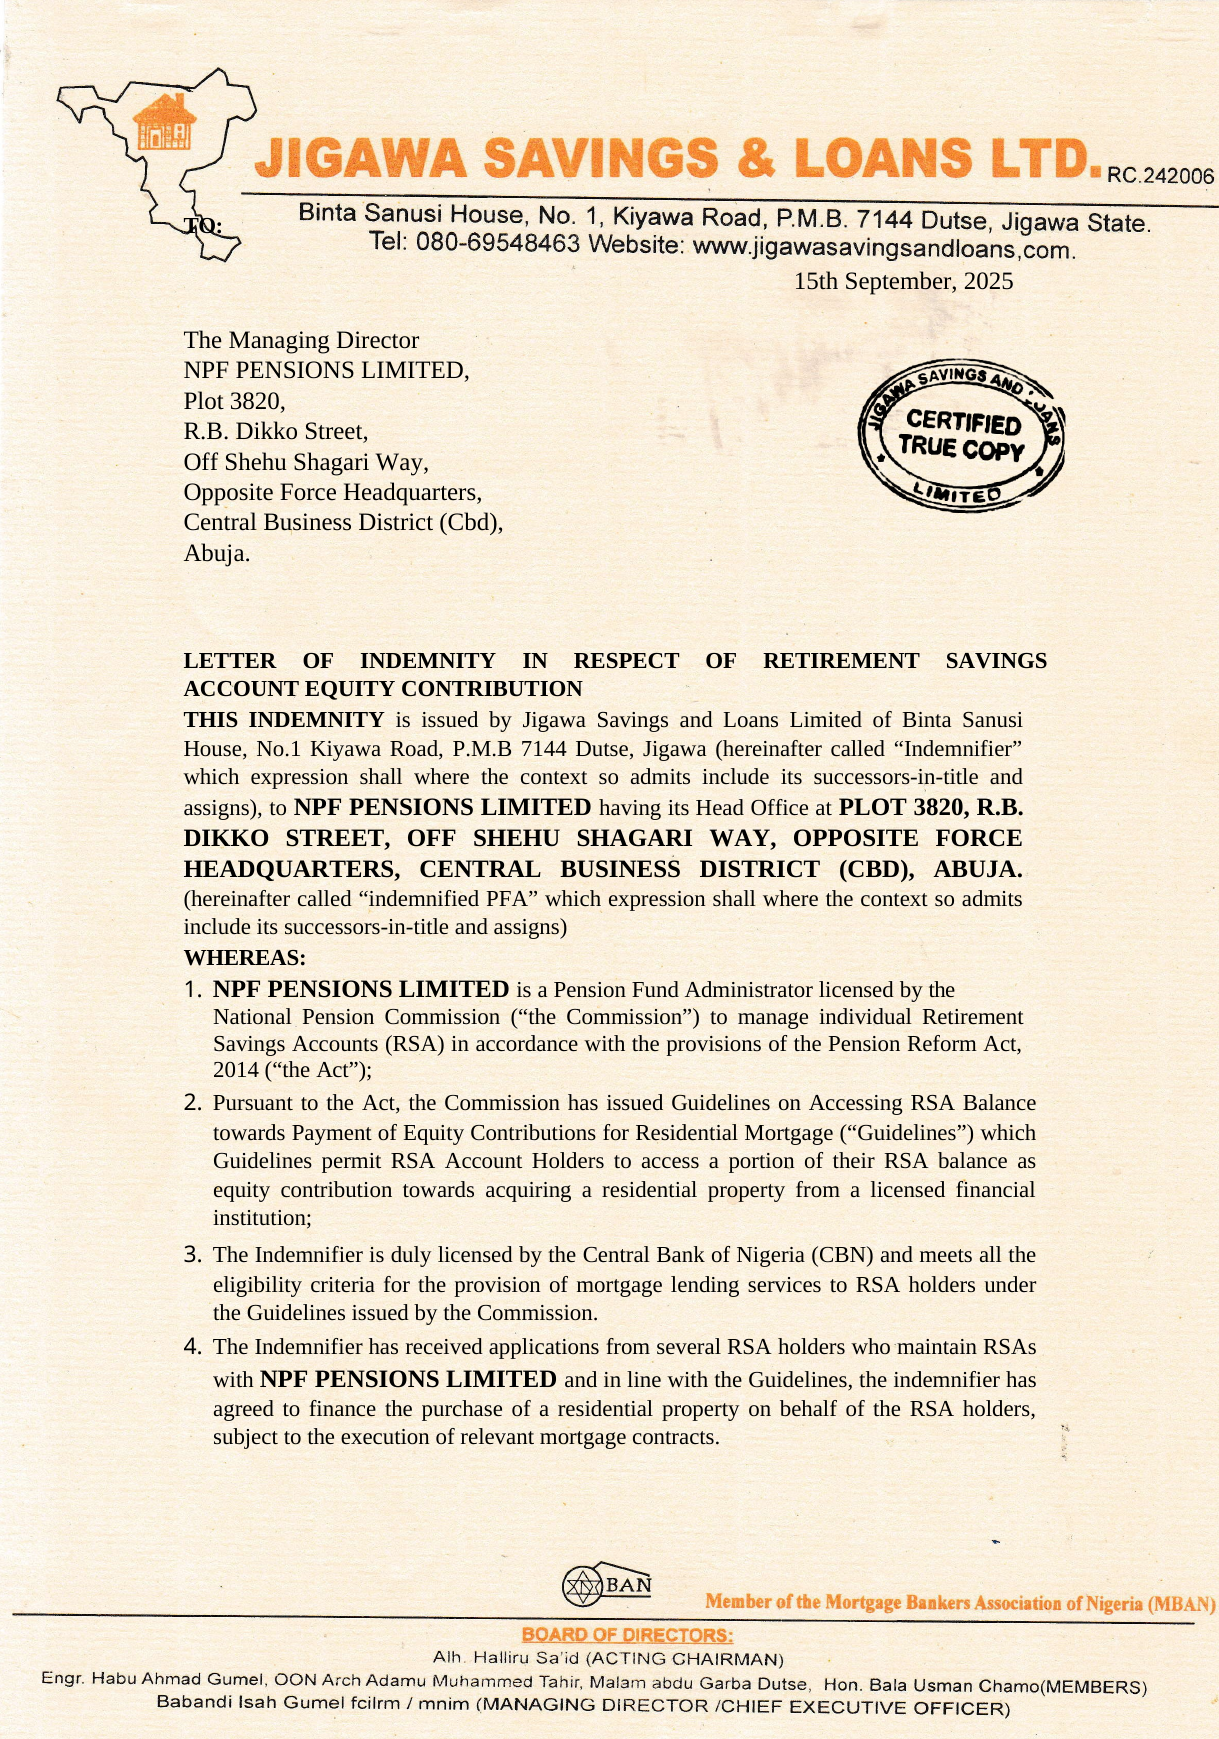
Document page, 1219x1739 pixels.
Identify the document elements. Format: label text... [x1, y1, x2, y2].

text THIS INDEMNITY is issued by Jigawa Savings and Loans Limited of Binta Sanusi House, No.1 Kiyawa Road, P.M.B 7144 Dutse, Jigawa (hereinafter called “Indemnifier” which expression shall where the context so admits include its successors-in-title and assigns), to NPF PENSIONS LIMITED having its Head Office at PLOT 3820, R.B. DIKKO STREET, OFF SHEHU SHAGARI WAY, OPPOSITE FORCE HEADQUARTERS, CENTRAL BUSINESS DISTRICT (CBD), ABUJA. (hereinafter called “indemnified PFA” which expression shall where the context so admits include its successors-in-title and assigns) [183, 706, 1024, 939]
subtitle LETTER OF INDEMNITY IN RESPECT OF RETIREMENT SAVINGS ACCOUNT EQUITY CONTRIBUTION [183, 647, 1048, 702]
list The Indemnifier has received applications from several RSA holders who maintain RSAs with NPF PENSIONS LIMITED and in line with the Guidelines, the indemnifier has agreed to finance the purchase of a residential property on behalf of the RSA holders, subject to the execution of relevant mortgage contracts. [183, 1330, 1037, 1449]
list NPF PENSIONS LIMITED is a Pension Fund Administrator licensed by the [183, 975, 1048, 1003]
text NPF PENSIONS LIMITED, [183, 355, 651, 384]
subtitle TO: [183, 212, 1048, 238]
title 15th September, 2025 [696, 266, 1048, 294]
subtitle WHEREAS: [183, 944, 1048, 970]
text R.B. Dikko Street, [183, 416, 651, 445]
list The Indemnifier is duly licensed by the Central Bank of Nigeria (CBN) and meets all the eligibility criteria for the provision of mortgage lending services to RSA holders under the Guidelines issued by the Commission. [183, 1237, 1037, 1326]
text Abuja. [183, 538, 651, 567]
list Pursuant to the Act, the Commission has issued Guidelines on Accessing RSA Balance towards Payment of Equity Contributions for Residential Mortgage (“Guidelines”) which Guidelines permit RSA Account Holders to access a portion of their RSA balance as equity contribution towards acquiring a residential property from a licensed financial institution; [183, 1085, 1037, 1230]
text Off Shehu Shagari Way, [183, 447, 651, 475]
text Opposite Force Headquarters, [183, 477, 651, 506]
text Central Business District (Cbd), [183, 507, 651, 536]
text National Pension Commission (“the Commission”) to manage individual Retirement Savings Accounts (RSA) in accordance with the provisions of the Pension Reform Act, 2014 (“the Act”); [213, 1003, 1024, 1082]
text The Managing Director [183, 325, 651, 354]
text Plot 3820, [183, 386, 651, 414]
picture [0, 0, 1219, 1739]
